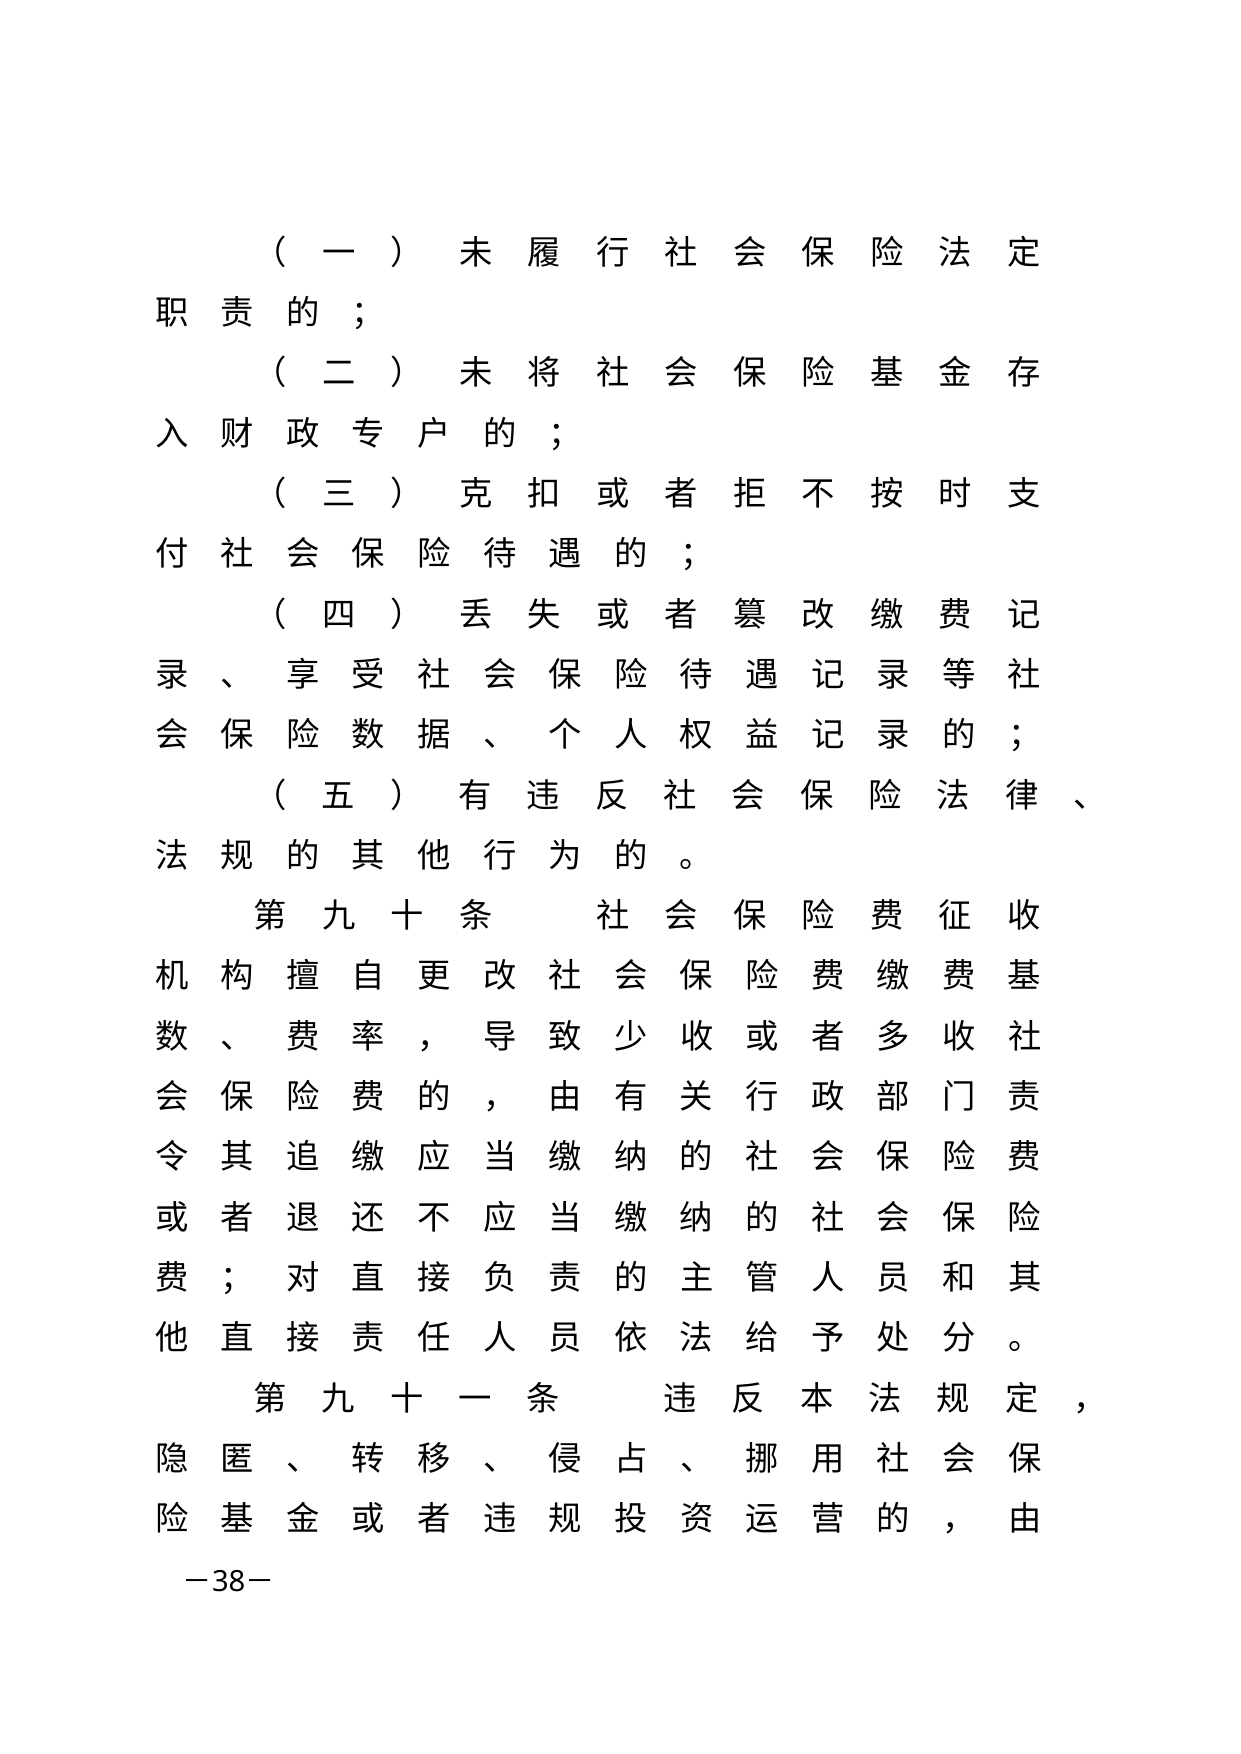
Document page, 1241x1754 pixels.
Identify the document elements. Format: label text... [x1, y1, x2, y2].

text （二）未将社会保险基金存入财政专户的； [155, 340, 1073, 461]
text 第九十一条 违反本法规定，隐匿、转移、侵占、挪用社会保险基金或者违规投资运营的，由社会保险行政部门、财政部门、审计机关责令追回；有违法所得的，没收违法所得；对直接负责的主管人员和其他直接责任人员依法给予处分。 [155, 1365, 1073, 1546]
text （三）克扣或者拒不按时支付社会保险待遇的； [155, 461, 1073, 581]
text （一）未履行社会保险法定职责的； [155, 219, 1073, 340]
text （四）丢失或者篡改缴费记录、享受社会保险待遇记录等社会保险数据、个人权益记录的； [155, 581, 1073, 762]
text 第九十条 社会保险费征收机构擅自更改社会保险费缴费基数、费率，导致少收或者多收社会保险费的，由有关行政部门责令其追缴应当缴纳的社会保险费或者退还不应当缴纳的社会保险费；对直接负责的主管人员和其他直接责任人员依法给予处分。 [155, 883, 1073, 1365]
text （五）有违反社会保险法律、法规的其他行为的。 [155, 762, 1073, 883]
